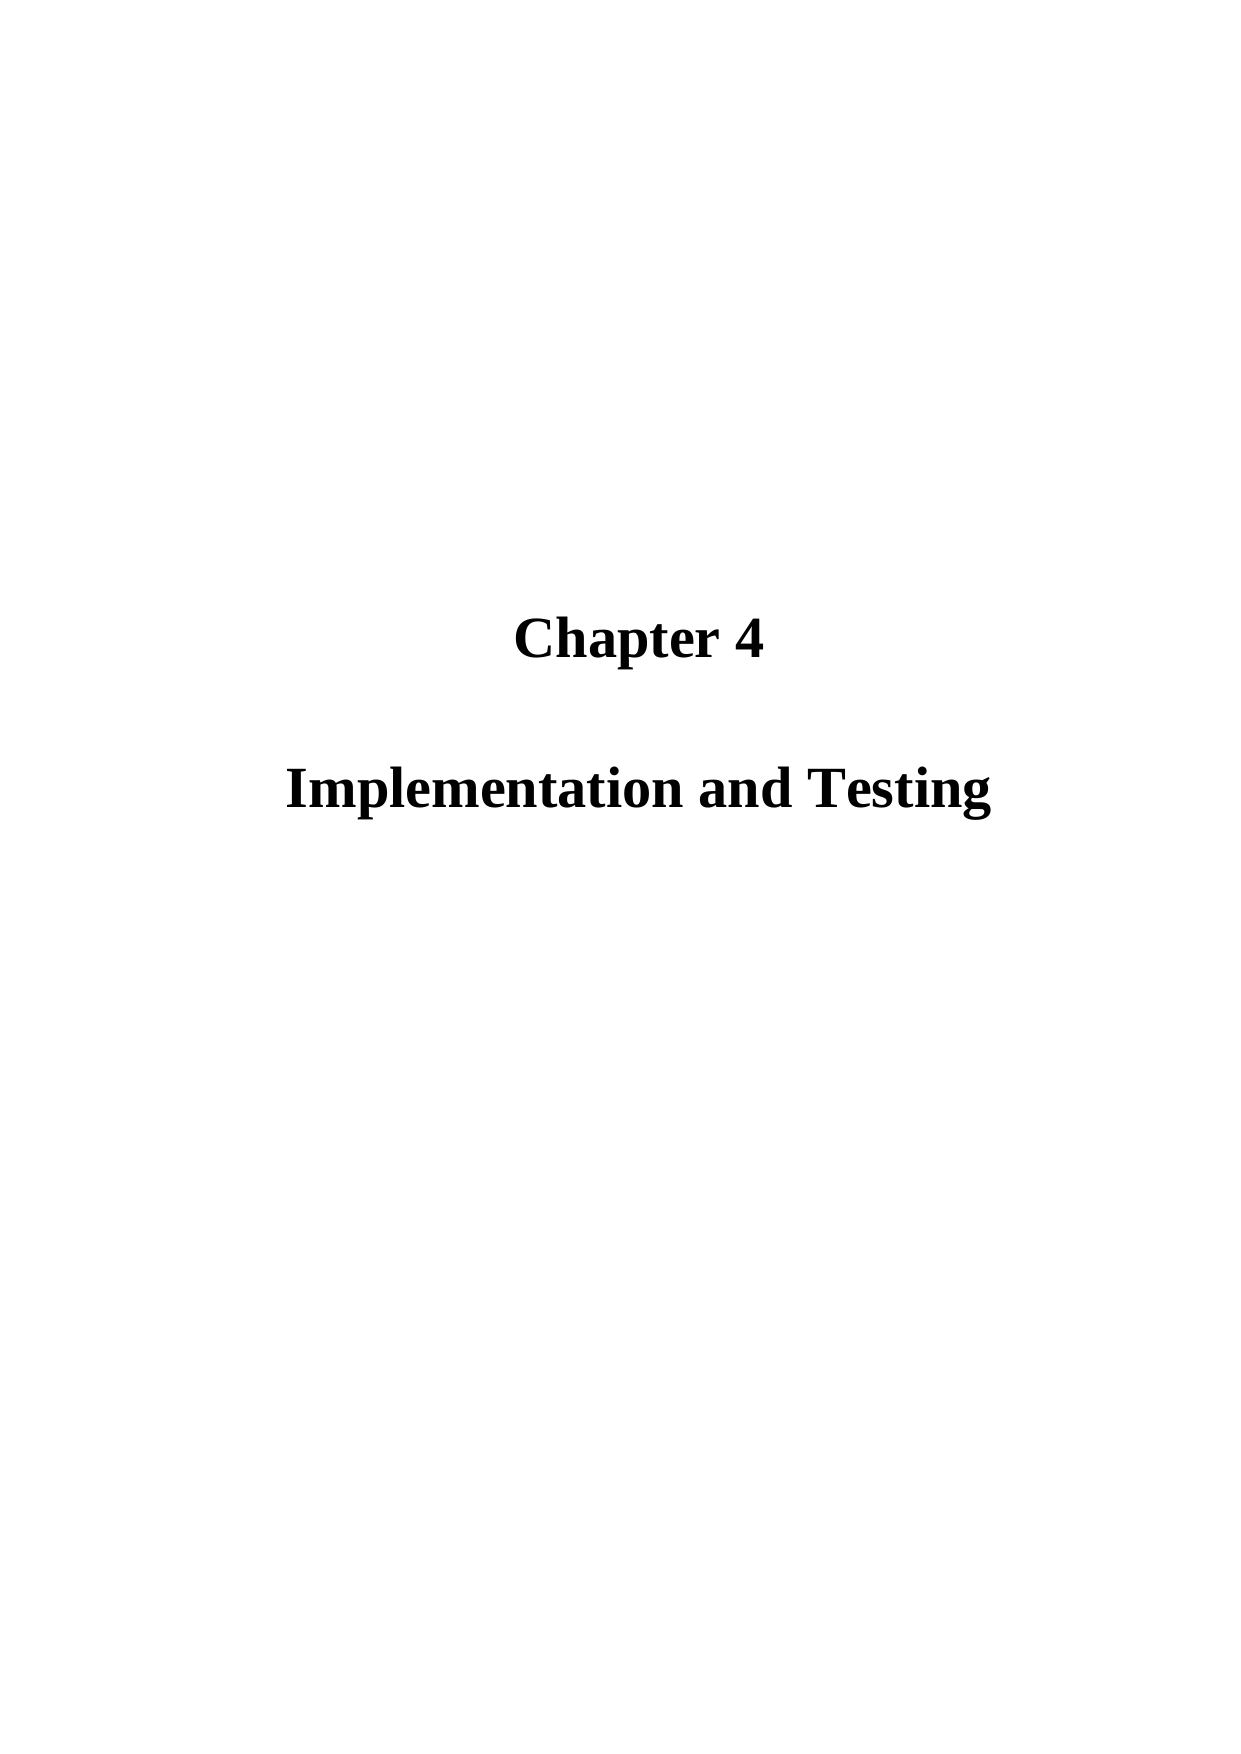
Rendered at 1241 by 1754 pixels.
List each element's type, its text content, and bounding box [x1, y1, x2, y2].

subtitle Chapter 4 [187, 602, 1090, 669]
subtitle Implementation and Testing [187, 753, 1090, 820]
